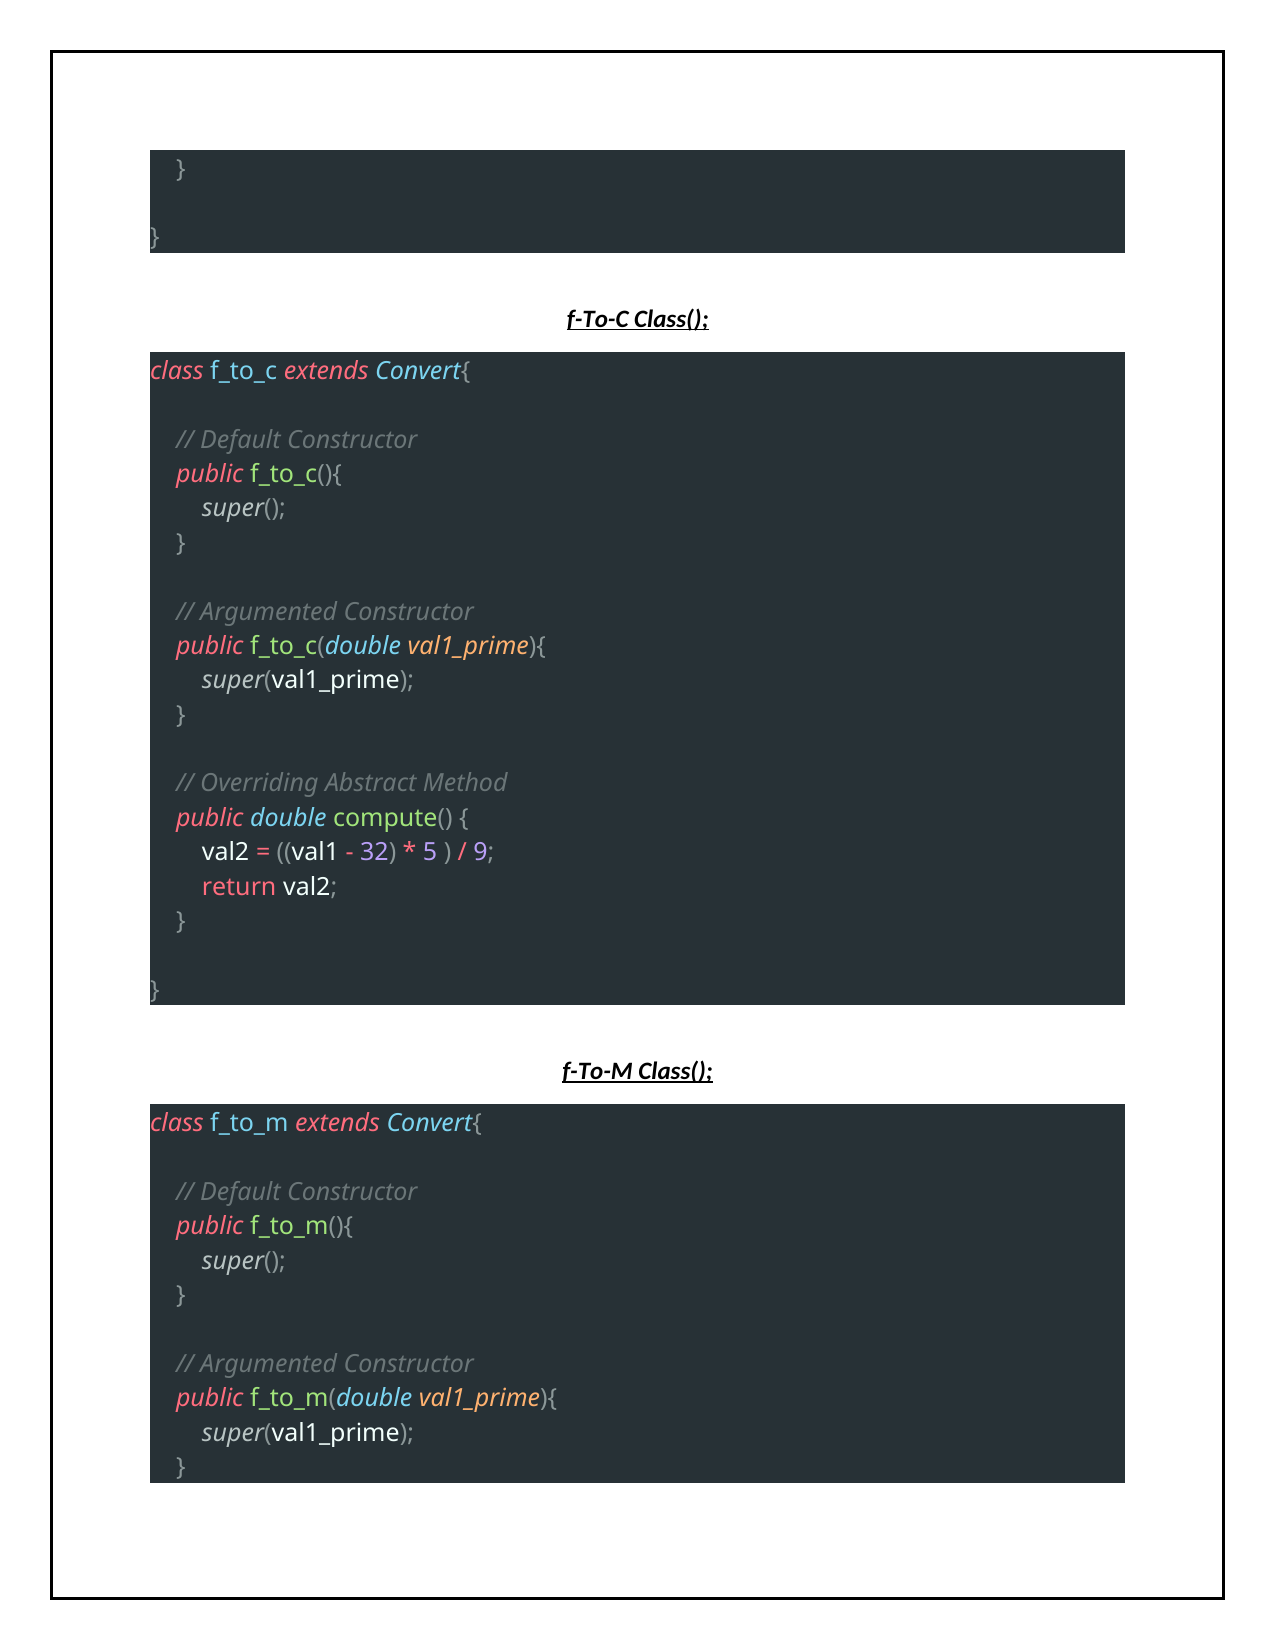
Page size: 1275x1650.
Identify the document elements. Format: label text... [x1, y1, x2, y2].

text // Overriding Abstract Method [150, 765, 1125, 799]
text class f_to_m extends Convert{ [150, 1104, 1125, 1139]
text return val2; [150, 868, 1125, 902]
text } [150, 524, 1125, 558]
text } [150, 1448, 1125, 1483]
text } [150, 971, 1125, 1005]
text } [150, 219, 1125, 253]
text val2 = ((val1 - 32) * 5 ) / 9; [150, 833, 1125, 868]
text public f_to_c(double val1_prime){ [150, 627, 1125, 662]
text } [150, 696, 1125, 730]
text // Argumented Constructor [150, 593, 1125, 627]
text public f_to_m(double val1_prime){ [150, 1379, 1125, 1414]
text public f_to_c(){ [150, 455, 1125, 490]
text super(val1_prime); [150, 662, 1125, 696]
text // Default Constructor [150, 421, 1125, 455]
text // Argumented Constructor [150, 1345, 1125, 1379]
text public double compute() { [150, 799, 1125, 833]
text class f_to_c extends Convert{ [150, 352, 1125, 387]
text super(); [150, 490, 1125, 524]
text } [150, 150, 1125, 184]
text // Default Constructor [150, 1173, 1125, 1208]
text } [150, 902, 1125, 937]
text f-To-M Class(); [150, 1055, 1125, 1086]
text super(val1_prime); [150, 1414, 1125, 1448]
text } [150, 1276, 1125, 1311]
text public f_to_m(){ [150, 1208, 1125, 1242]
text f-To-C Class(); [150, 303, 1125, 333]
text super(); [150, 1242, 1125, 1276]
